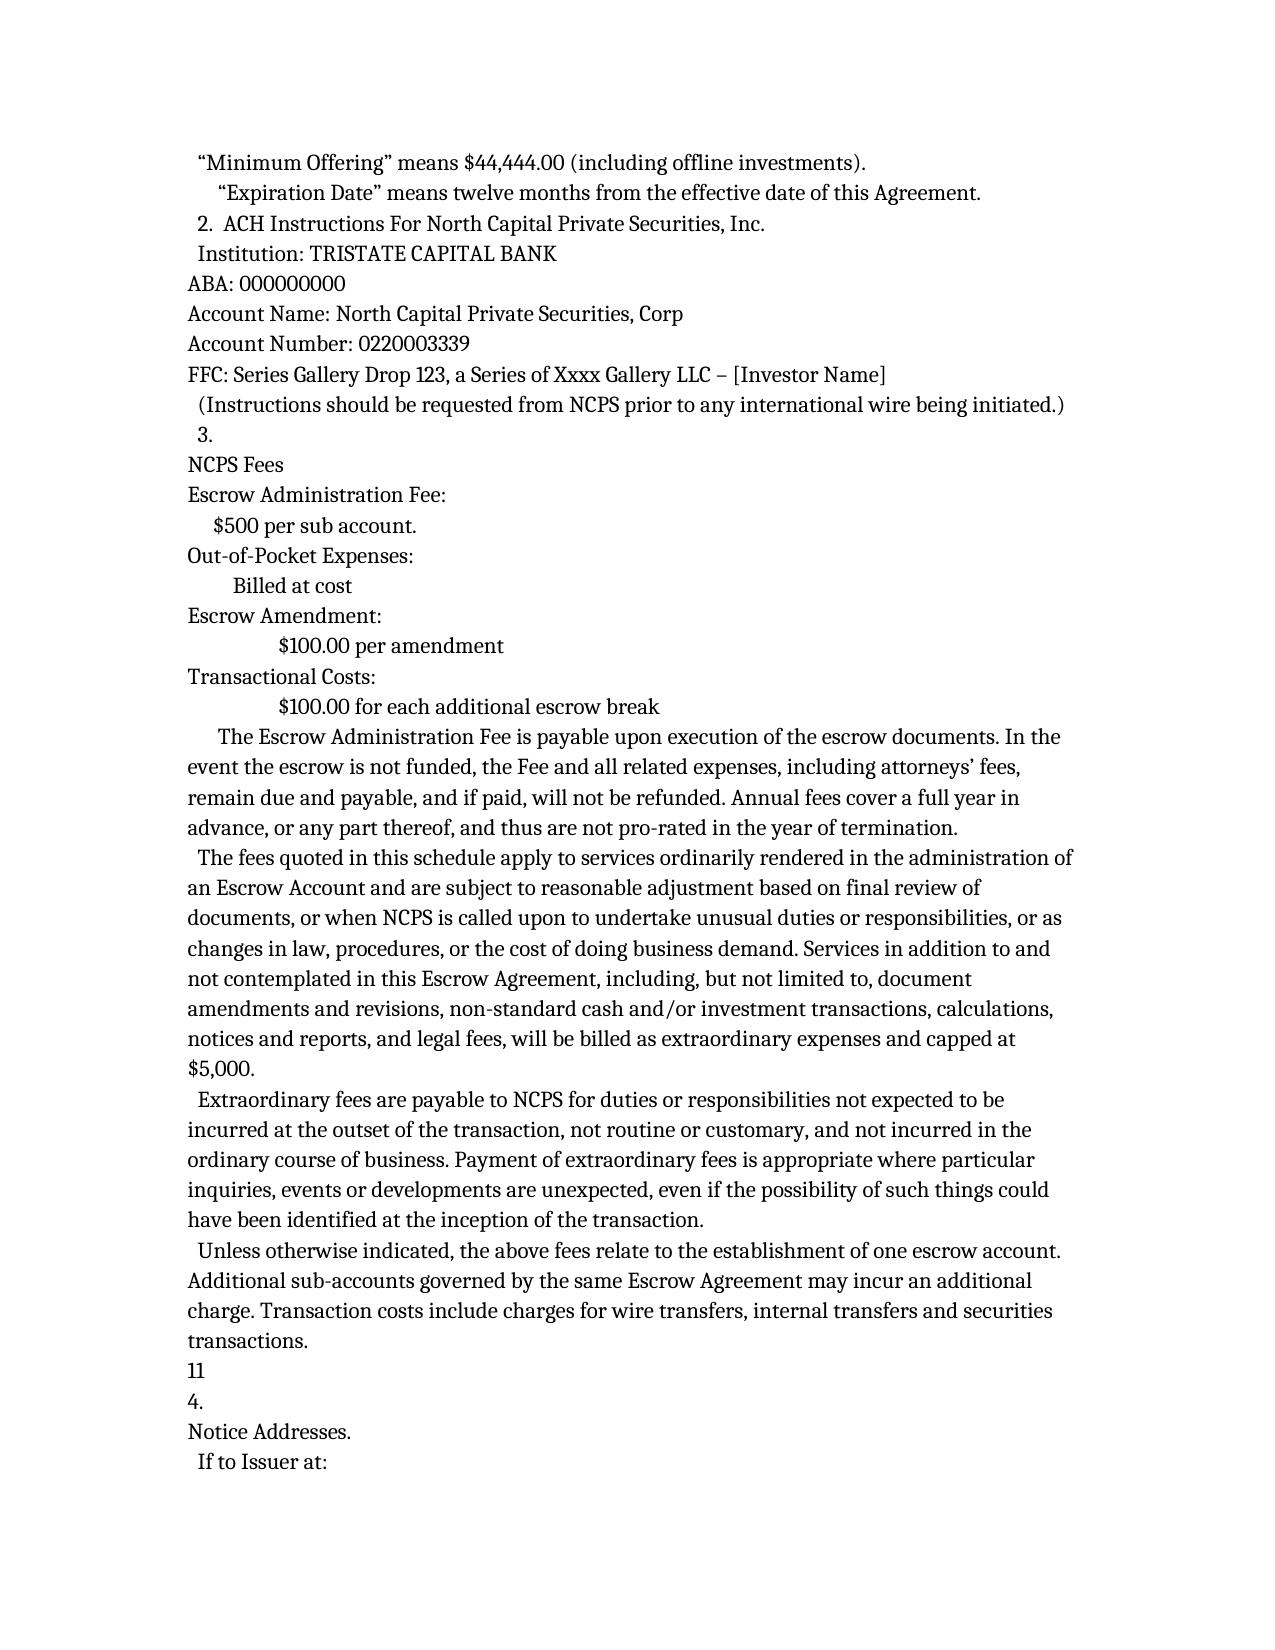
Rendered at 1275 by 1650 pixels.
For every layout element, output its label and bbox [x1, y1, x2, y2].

text [187, 150, 1087, 1475]
